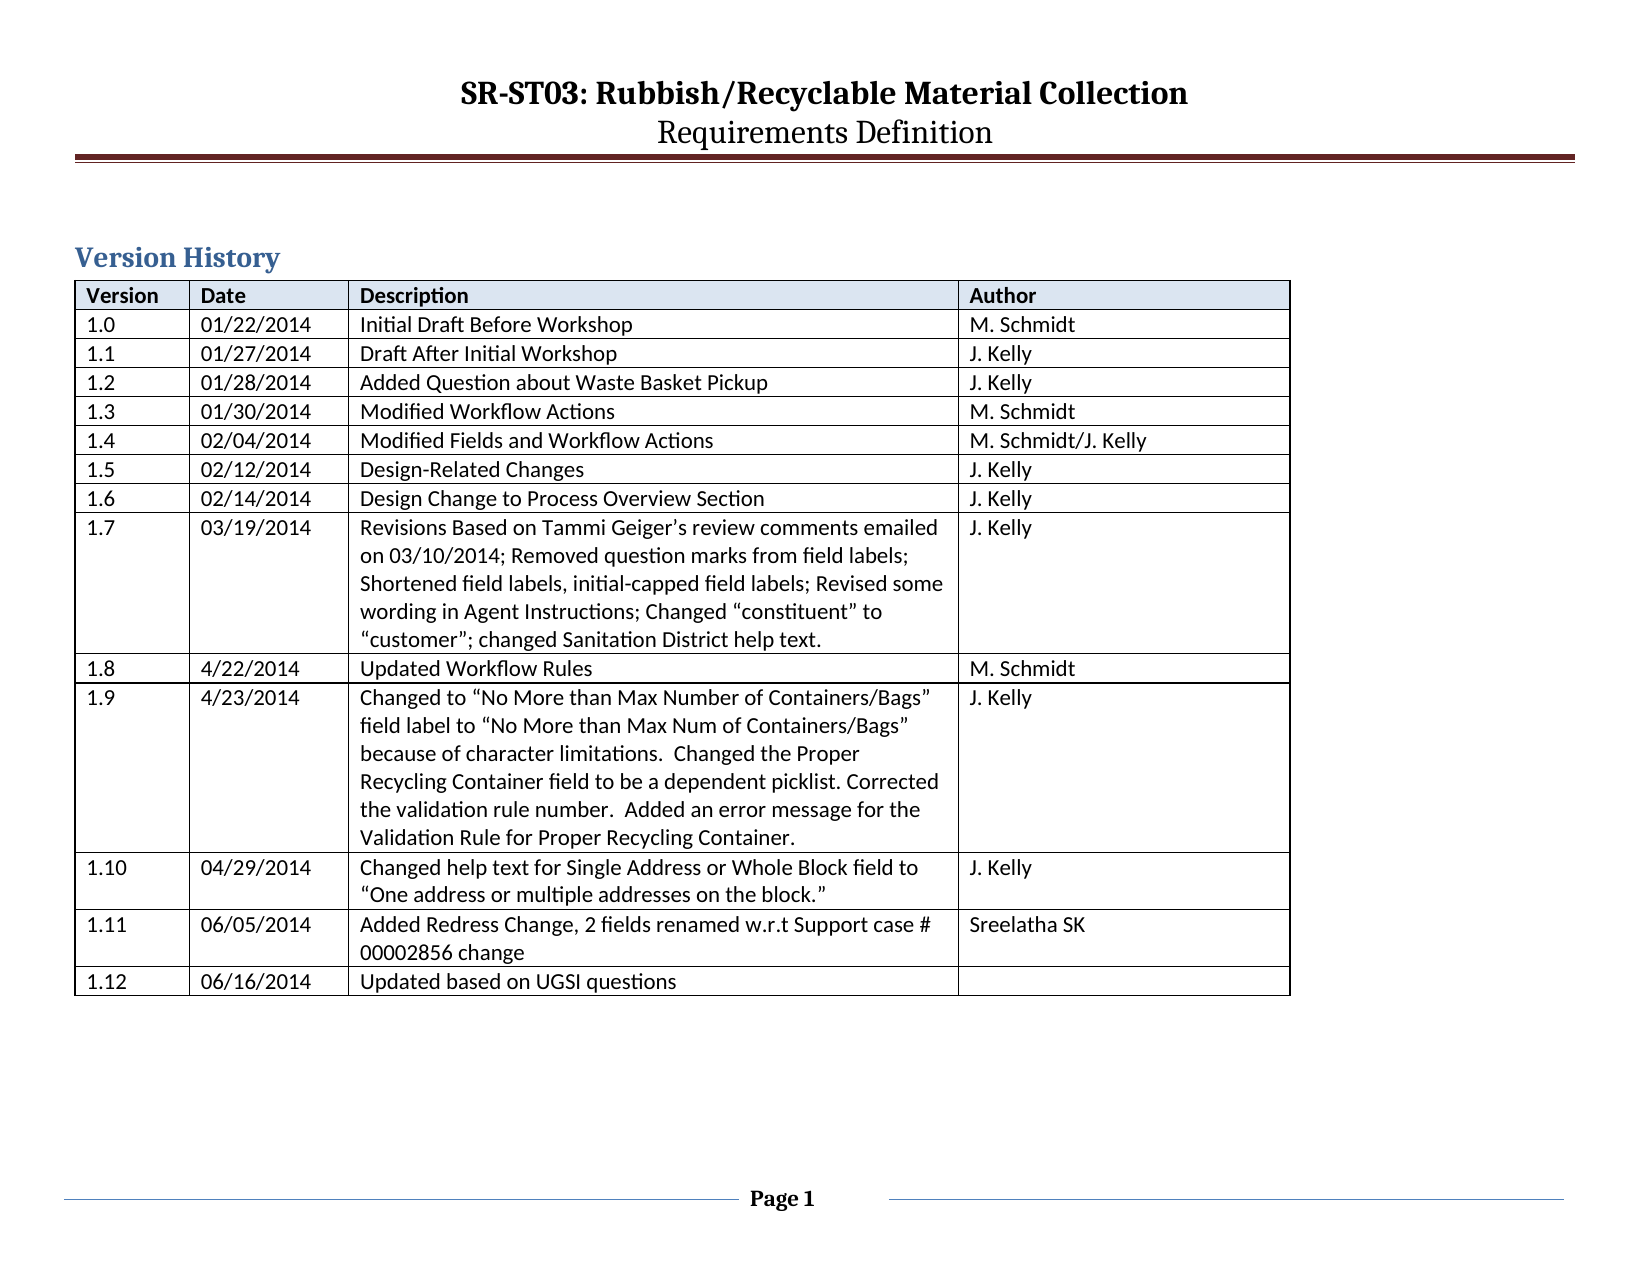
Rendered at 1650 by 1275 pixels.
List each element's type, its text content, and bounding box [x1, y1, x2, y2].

table_cell J. Kelly [959, 339, 1289, 367]
table_cell M. Schmidt/J. Kelly [959, 426, 1289, 454]
table_cell 1.4 [76, 426, 189, 454]
table_cell Revisions Based on Tammi Geiger’s review comments emailed on 03/10/2014; Removed question marks from field labels; Shortened field labels, initial-capped field labels; Revised some wording in Agent Instructions; Changed “constituent” to “customer”; changed Sanitation District help text. [349, 513, 958, 653]
table_cell 06/05/2014 [190, 910, 348, 966]
table_cell Design-Related Changes [349, 455, 958, 483]
table_cell Sreelatha SK [959, 910, 1289, 966]
table_cell 4/23/2014 [190, 684, 348, 852]
table_cell 1.3 [76, 397, 189, 425]
table_cell Draft After Initial Workshop [349, 339, 958, 367]
table_cell 1.8 [76, 654, 189, 682]
table_cell [959, 967, 1289, 995]
table_cell 01/30/2014 [190, 397, 348, 425]
table_cell Updated based on UGSI questions [349, 967, 958, 995]
subtitle Version History [75, 241, 1575, 275]
table_cell J. Kelly [959, 368, 1289, 396]
table_cell 03/19/2014 [190, 513, 348, 653]
table_cell 01/22/2014 [190, 310, 348, 338]
table_header Version [76, 281, 189, 309]
table_header Author [959, 281, 1289, 309]
table_cell M. Schmidt [959, 654, 1289, 682]
table_cell 02/12/2014 [190, 455, 348, 483]
table_cell Updated Workflow Rules [349, 654, 958, 682]
table_cell 1.11 [76, 910, 189, 966]
table_cell 01/28/2014 [190, 368, 348, 396]
table_cell J. Kelly [959, 484, 1289, 512]
table_cell Modified Fields and Workflow Actions [349, 426, 958, 454]
table_cell 1.10 [76, 853, 189, 909]
table_cell J. Kelly [959, 684, 1289, 852]
table_cell Added Question about Waste Basket Pickup [349, 368, 958, 396]
table_cell Design Change to Process Overview Section [349, 484, 958, 512]
table_cell 1.1 [76, 339, 189, 367]
table_cell M. Schmidt [959, 397, 1289, 425]
table_cell Changed to “No More than Max Number of Containers/Bags” field label to “No More than Max Num of Containers/Bags” because of character limitations. Changed the Proper Recycling Container field to be a dependent picklist. Corrected the validation rule number. Added an error message for the Validation Rule for Proper Recycling Container. [349, 684, 958, 852]
table_cell 1.0 [76, 310, 189, 338]
table_cell 02/14/2014 [190, 484, 348, 512]
table_cell 4/22/2014 [190, 654, 348, 682]
table_cell J. Kelly [959, 853, 1289, 909]
table_cell 1.6 [76, 484, 189, 512]
table_cell 06/16/2014 [190, 967, 348, 995]
table_cell Initial Draft Before Workshop [349, 310, 958, 338]
table_header Date [190, 281, 348, 309]
table_cell 1.7 [76, 513, 189, 653]
table_cell 01/27/2014 [190, 339, 348, 367]
table_cell Added Redress Change, 2 fields renamed w.r.t Support case # 00002856 change [349, 910, 958, 966]
table_cell J. Kelly [959, 455, 1289, 483]
table_cell 1.5 [76, 455, 189, 483]
table_cell M. Schmidt [959, 310, 1289, 338]
table_cell 04/29/2014 [190, 853, 348, 909]
table_cell Modified Workflow Actions [349, 397, 958, 425]
table_cell 1.9 [76, 684, 189, 852]
table_cell 1.2 [76, 368, 189, 396]
table_cell 02/04/2014 [190, 426, 348, 454]
table_header Description [349, 281, 958, 309]
table_cell J. Kelly [959, 513, 1289, 653]
table_cell Changed help text for Single Address or Whole Block field to “One address or multiple addresses on the block.” [349, 853, 958, 909]
table_cell 1.12 [76, 967, 189, 995]
